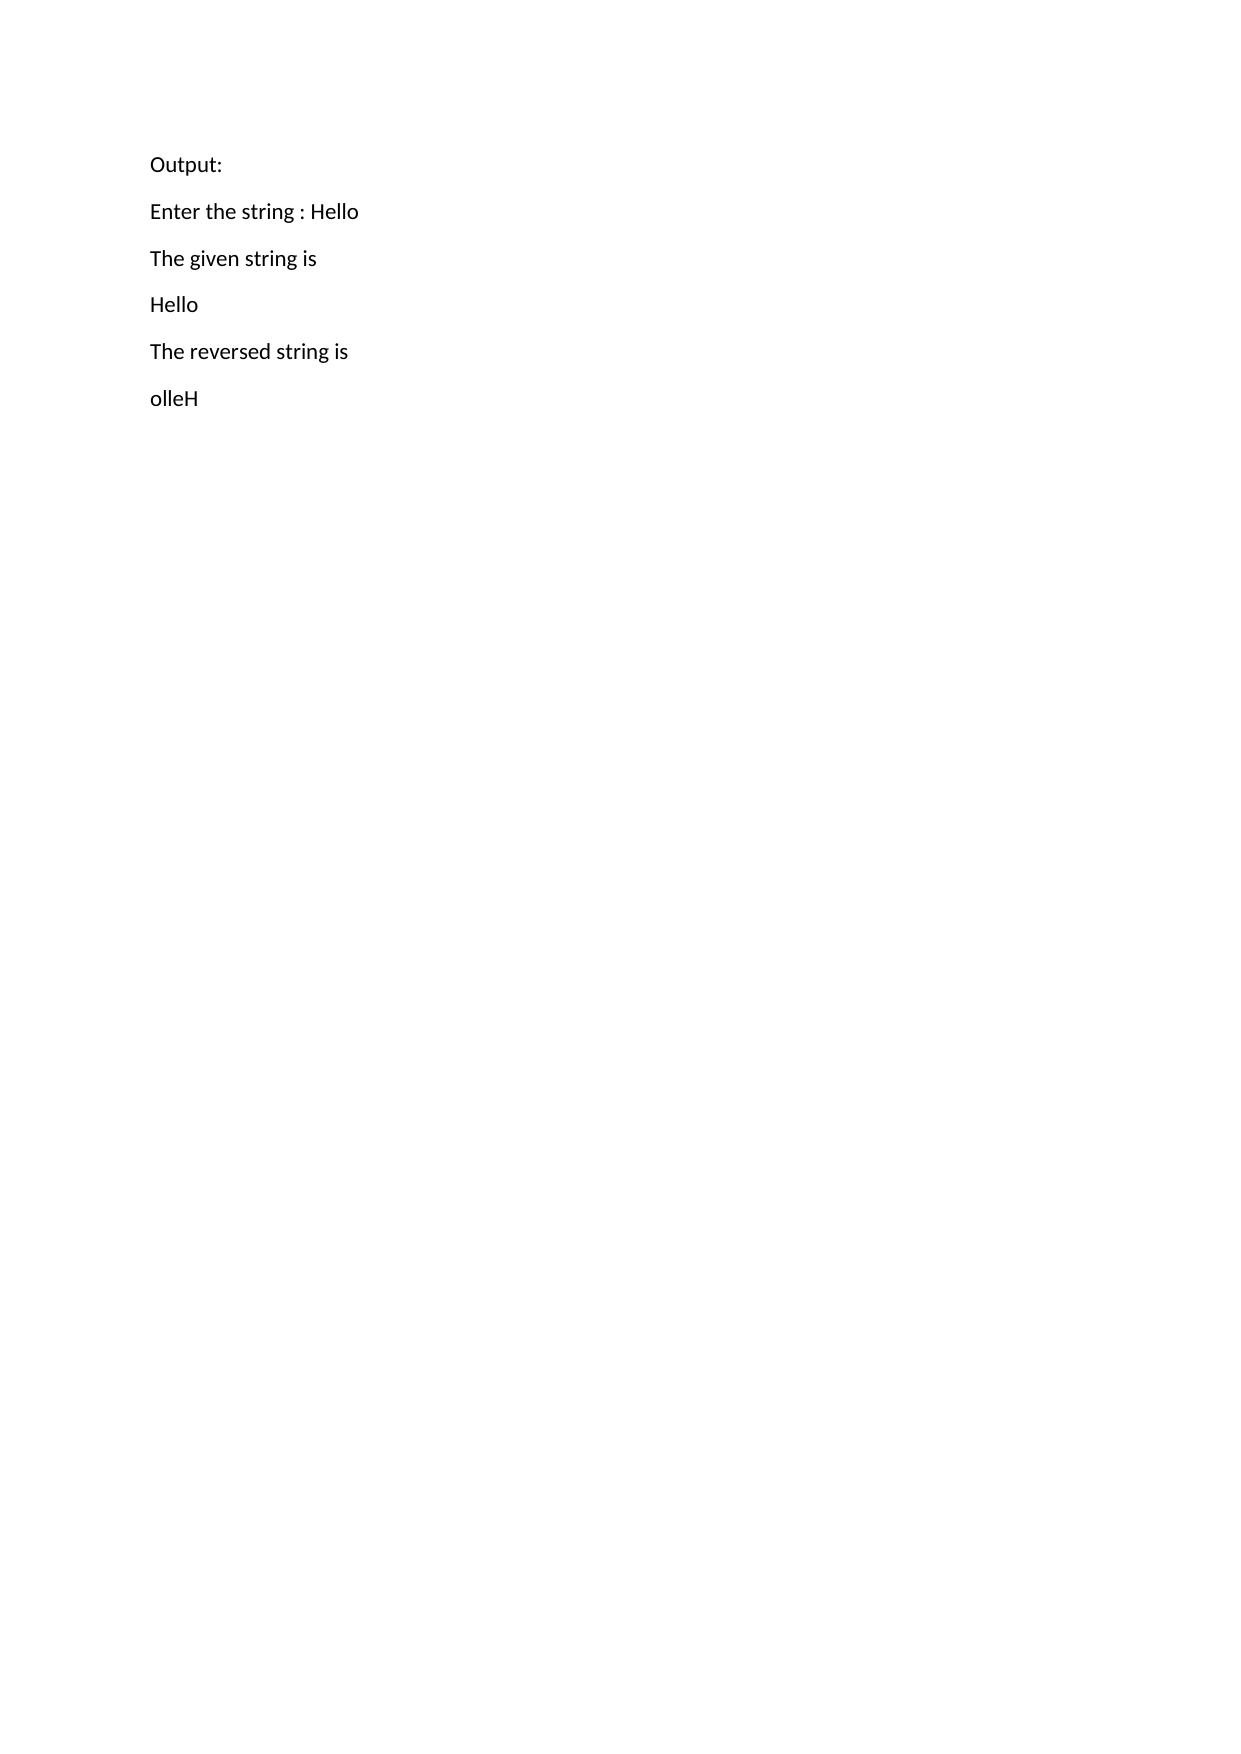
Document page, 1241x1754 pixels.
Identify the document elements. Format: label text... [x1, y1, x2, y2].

text Output: [150, 150, 1090, 178]
text The given string is [150, 244, 1090, 272]
text Hello [150, 291, 1090, 319]
text olleH [150, 384, 1090, 412]
text The reversed string is [150, 337, 1090, 366]
text Enter the string : Hello [150, 197, 1090, 225]
